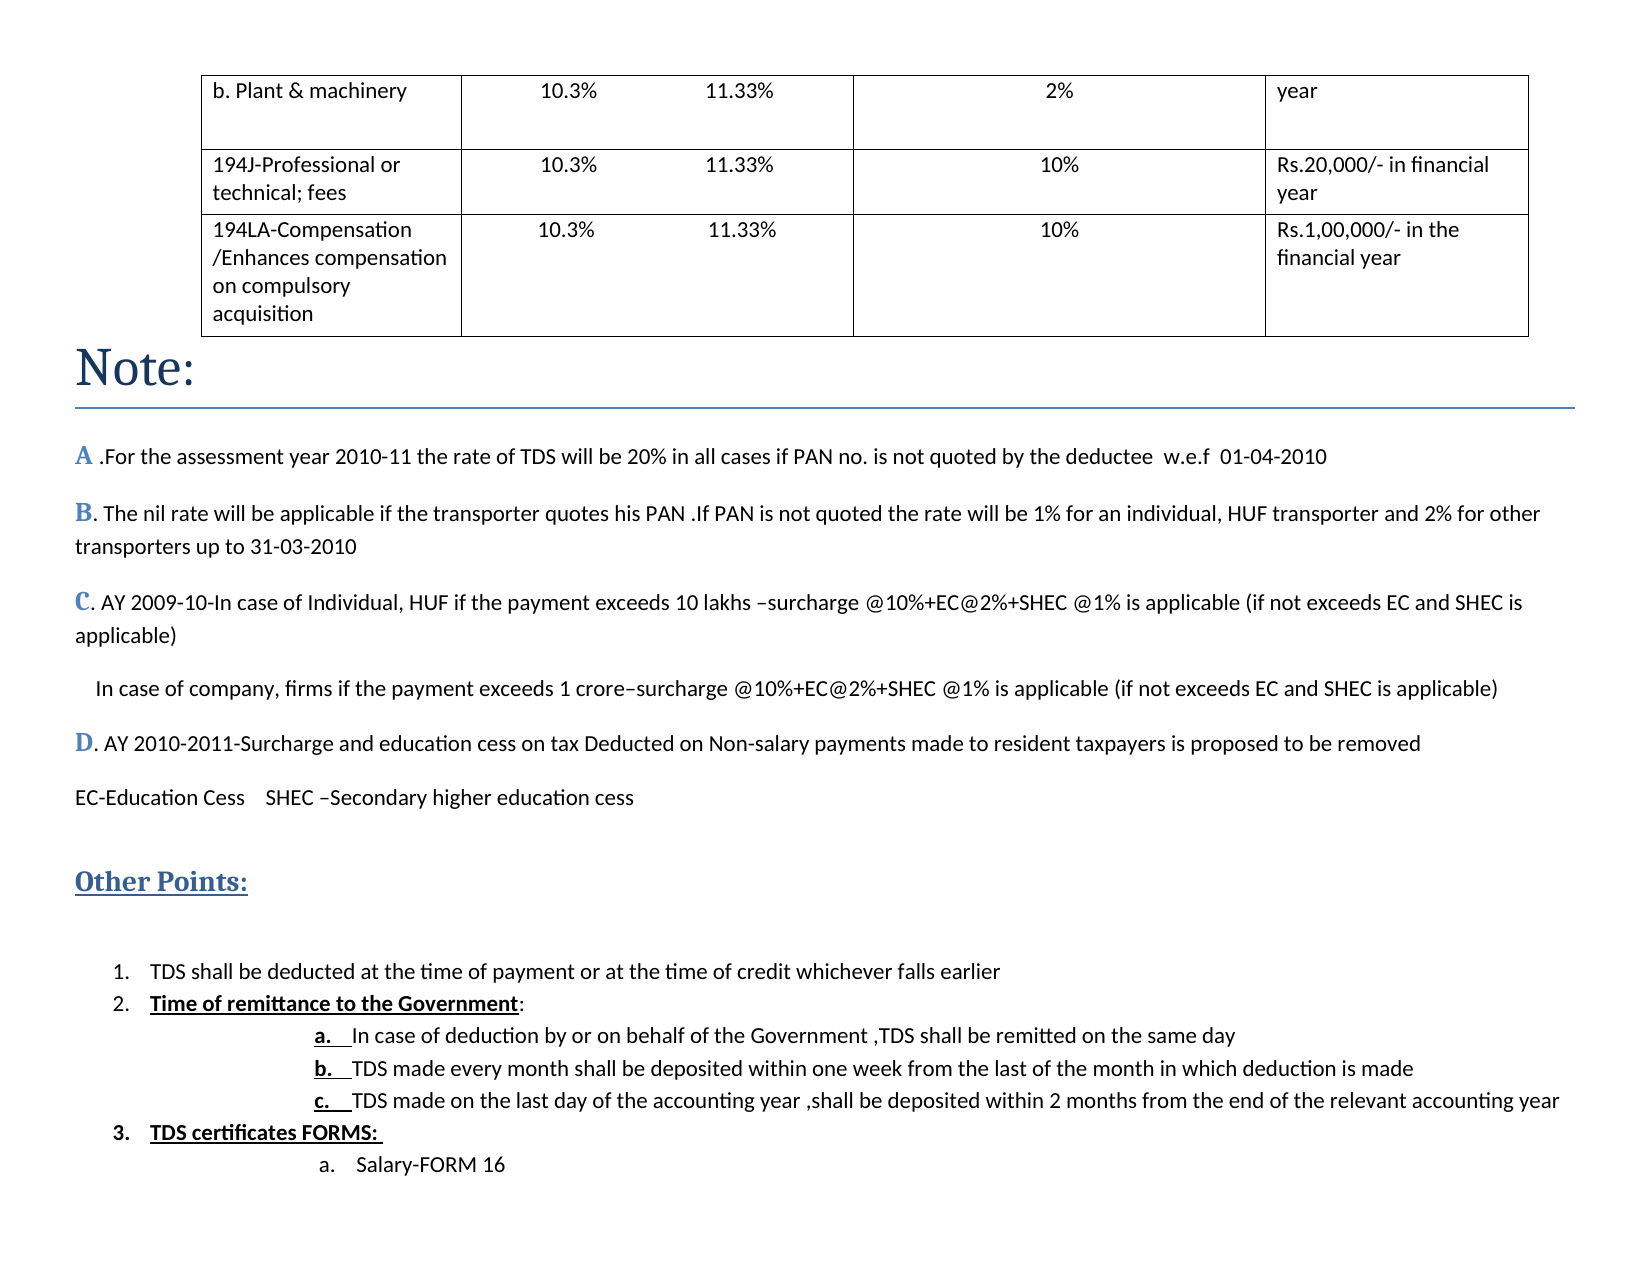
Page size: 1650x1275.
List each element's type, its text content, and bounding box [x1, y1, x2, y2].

table_cell Rs.1,00,000/- in the financial year [1266, 215, 1528, 336]
list In case of deduction by or on behalf of the Government ,TDS shall be remitted on the same day [314, 1022, 1575, 1049]
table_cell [1266, 76, 1528, 149]
table_cell 10% 2% [854, 76, 1265, 149]
table_cell 10% [854, 150, 1265, 214]
text B. The nil rate will be applicable if the transporter quotes his PAN .If PAN is not quoted the rate will be 1% for an individual, HUF transporter and 2% for other transporters up to 31-03-2010 [75, 497, 1575, 561]
text In case of company, firms if the payment exceeds 1 crore–surcharge @10%+EC@2%+SHEC @1% is applicable (if not exceeds EC and SHEC is applicable) [75, 674, 1575, 702]
list TDS made every month shall be deposited within one week from the last of the month in which deduction is made [314, 1054, 1575, 1082]
text A .For the assessment year 2010-11 the rate of TDS will be 20% in all cases if PAN no. is not quoted by the deductee w.e.f 01-04-2010 [75, 441, 1575, 472]
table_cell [202, 76, 461, 149]
text D. AY 2010-2011-Surcharge and education cess on tax Deducted on Non-salary payments made to resident taxpayers is proposed to be removed [75, 727, 1575, 758]
list TDS certificates FORMS: [112, 1118, 1575, 1146]
table_cell 10.3% 11.33% [462, 215, 853, 336]
table_cell 194J-Professional or technical; fees [202, 150, 461, 214]
title Note: [75, 337, 1575, 407]
table_cell 10.3% 11.33% [462, 150, 853, 214]
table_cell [462, 76, 853, 149]
subtitle Other Points: [75, 866, 1575, 899]
list Time of remittance to the Government: [112, 989, 1575, 1017]
table_cell 194LA-Compensation /Enhances compensation on compulsory acquisition [202, 215, 461, 336]
list Salary-FORM 16 [319, 1150, 1575, 1178]
table_cell Rs.20,000/- in financial year [1266, 150, 1528, 214]
text C. AY 2009-10-In case of Individual, HUF if the payment exceeds 10 lakhs –surcharge @10%+EC@2%+SHEC @1% is applicable (if not exceeds EC and SHEC is applicable) [75, 586, 1575, 649]
list TDS made on the last day of the accounting year ,shall be deposited within 2 months from the end of the relevant accounting year [314, 1086, 1575, 1114]
table_cell 10% [854, 215, 1265, 336]
text EC-Education Cess SHEC –Secondary higher education cess [75, 783, 1575, 811]
list TDS shall be deducted at the time of payment or at the time of credit whichever falls earlier [112, 957, 1575, 985]
